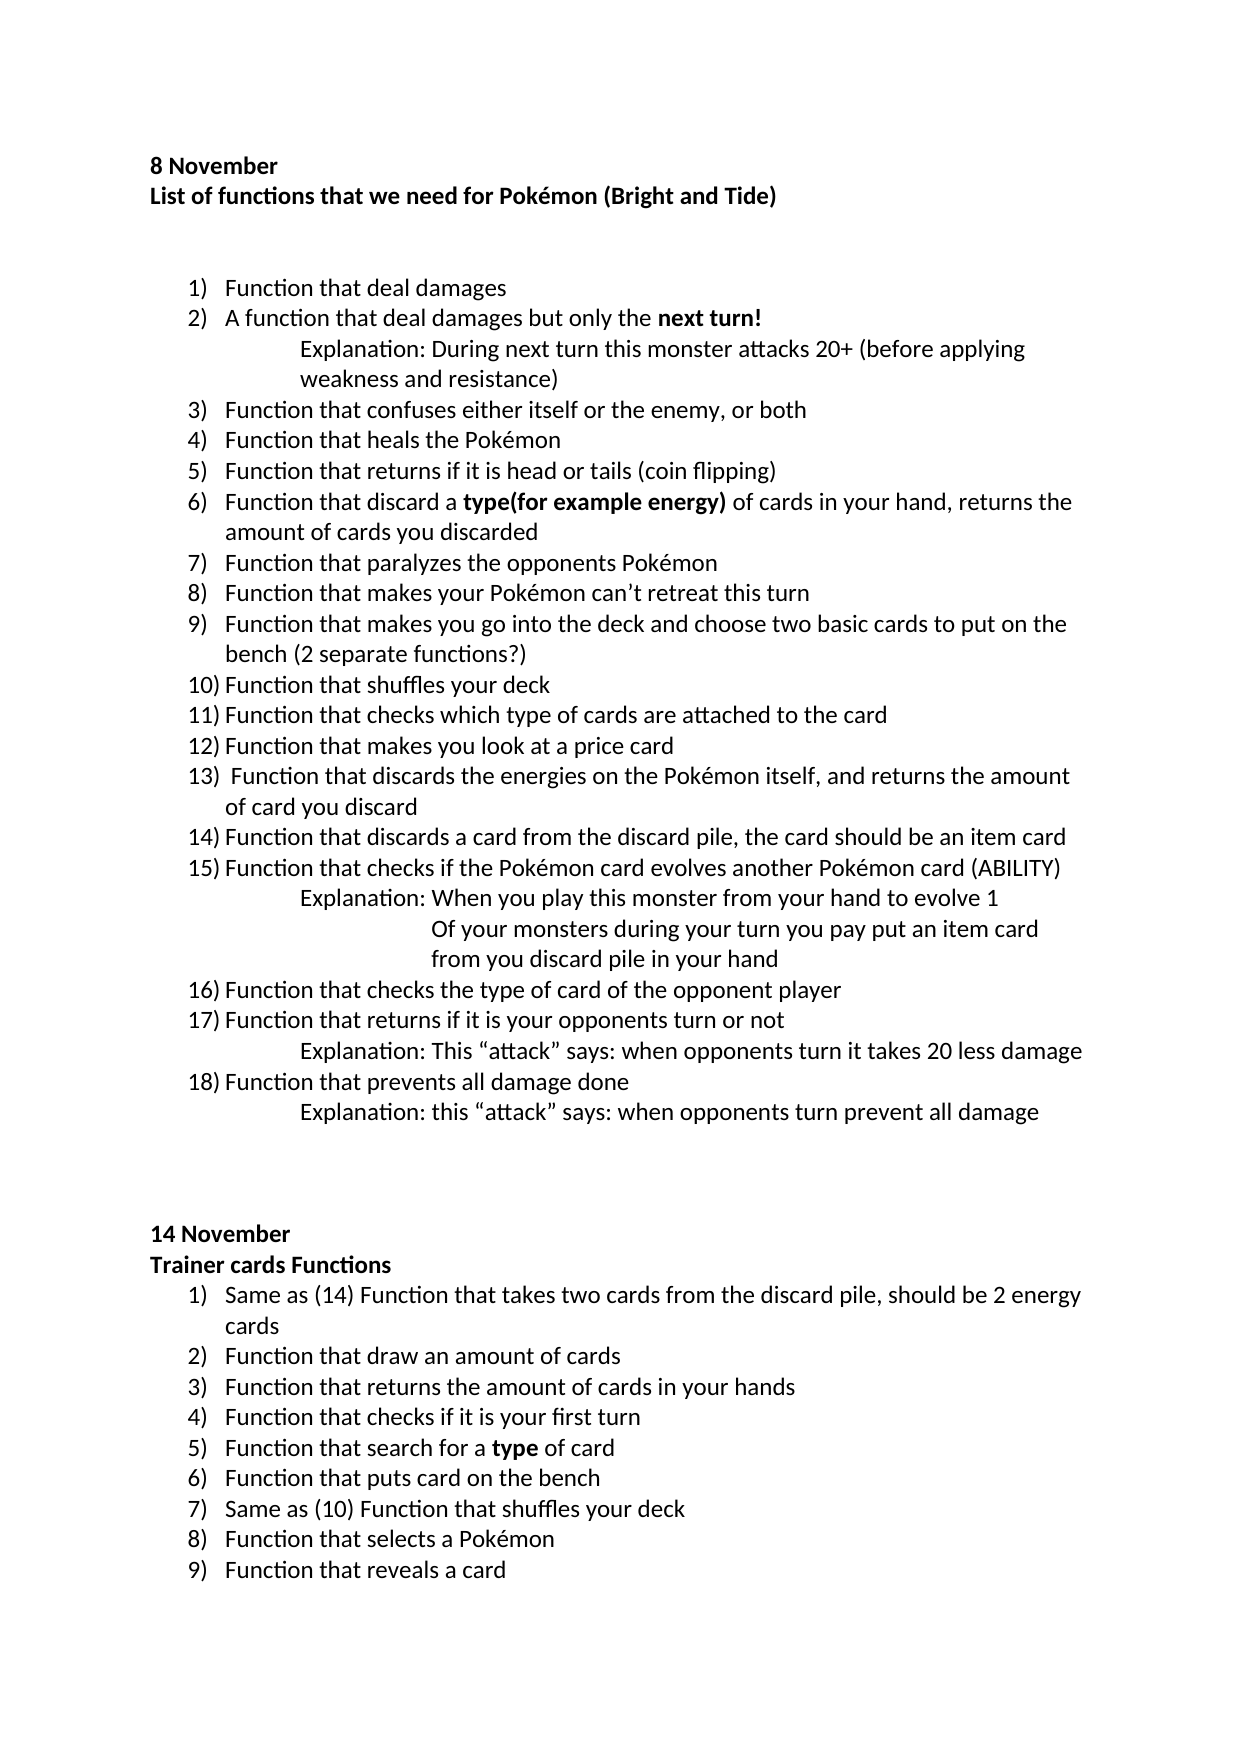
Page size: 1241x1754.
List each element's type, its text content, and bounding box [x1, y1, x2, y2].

text 8 November [150, 150, 1090, 181]
list Function that checks if it is your first turn [187, 1401, 1090, 1432]
list Function that heals the Pokémon [187, 425, 1090, 455]
list Function that returns if it is head or tails (coin flipping) [187, 455, 1090, 486]
list Function that discards a card from the discard pile, the card should be an item card [187, 821, 1090, 852]
list Explanation: This “attack” says: when opponents turn it takes 20 less damage [300, 1035, 1090, 1066]
list Function that deal damages [187, 272, 1090, 303]
list Function that makes your Pokémon can’t retreat this turn [187, 577, 1090, 608]
text Explanation: this “attack” says: when opponents turn prevent all damage [225, 1096, 1090, 1127]
list Function that checks which type of cards are attached to the card [187, 699, 1090, 730]
list Function that draw an amount of cards [187, 1340, 1090, 1371]
list Same as (14) Function that takes two cards from the discard pile, should be 2 energy cards [187, 1279, 1090, 1340]
text Of your monsters during your turn you pay put an item card from you discard pile in your hand [431, 913, 1090, 974]
list Function that discard a type(for example energy) of cards in your hand, returns the amount of cards you discarded [187, 486, 1090, 547]
text Explanation: When you play this monster from your hand to evolve 1 [300, 882, 1090, 913]
list Function that search for a type of card [187, 1432, 1090, 1462]
text List of functions that we need for Pokémon (Bright and Tide) [150, 181, 1090, 211]
list Same as (10) Function that shuffles your deck [187, 1493, 1090, 1523]
text 14 November [150, 1218, 1090, 1249]
list Function that makes you go into the deck and choose two basic cards to put on the bench (2 separate functions?) [187, 608, 1090, 669]
text Trainer cards Functions [150, 1249, 1090, 1279]
list A function that deal damages but only the next turn! [187, 303, 1090, 333]
list Function that selects a Pokémon [187, 1523, 1090, 1554]
list Function that returns if it is your opponents turn or not [187, 1004, 1090, 1035]
list Function that puts card on the bench [187, 1462, 1090, 1493]
list Function that checks the type of card of the opponent player [187, 974, 1090, 1004]
list Function that reveals a card [187, 1554, 1090, 1584]
list Function that discards the energies on the Pokémon itself, and returns the amount of card you discard [187, 760, 1090, 821]
list Function that paralyzes the opponents Pokémon [187, 547, 1090, 577]
list Function that checks if the Pokémon card evolves another Pokémon card (ABILITY) [187, 852, 1090, 882]
list Function that makes you look at a price card [187, 730, 1090, 760]
list Function that returns the amount of cards in your hands [187, 1371, 1090, 1401]
list Function that confuses either itself or the enemy, or both [187, 394, 1090, 425]
list Function that prevents all damage done [187, 1066, 1090, 1096]
list Function that shuffles your deck [187, 669, 1090, 699]
text Explanation: During next turn this monster attacks 20+ (before applying weakness and resistance) [300, 333, 1090, 394]
